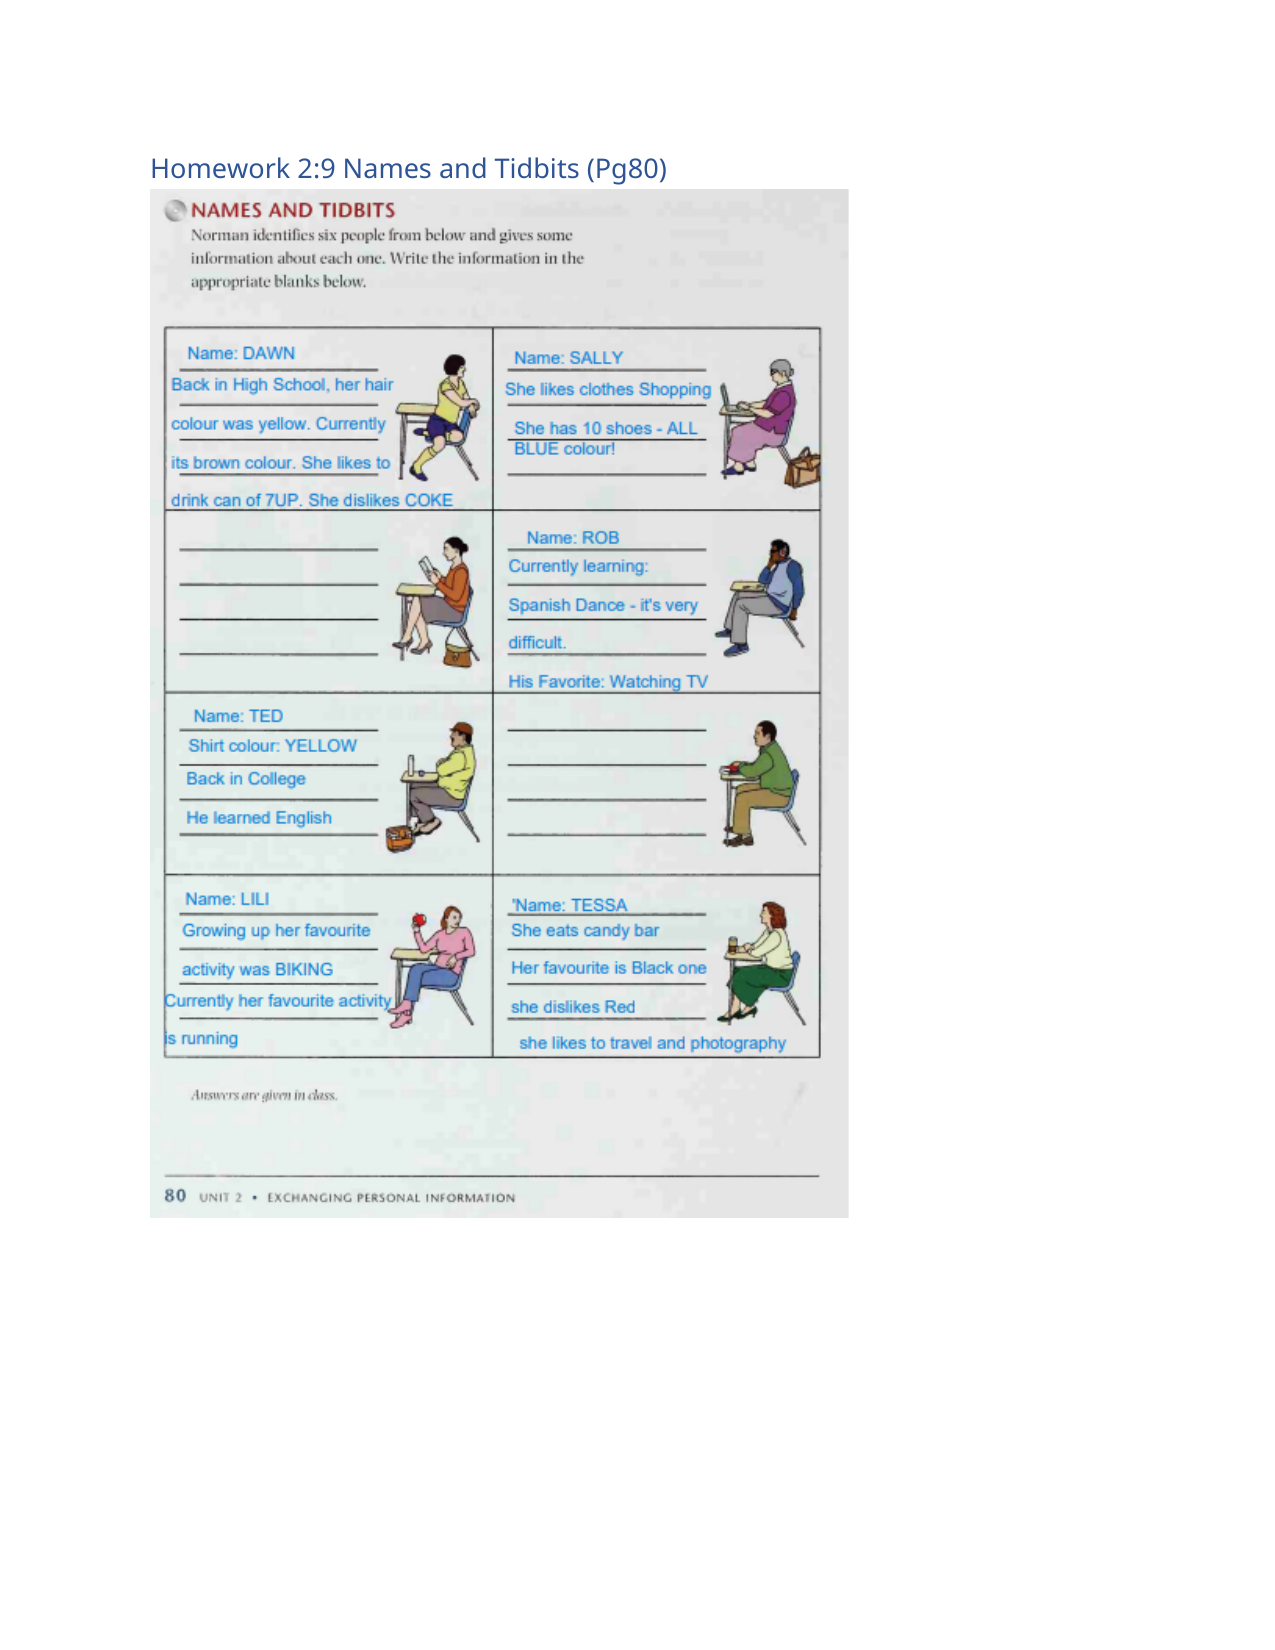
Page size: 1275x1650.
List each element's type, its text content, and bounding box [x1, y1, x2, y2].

subtitle Homework 2:9 Names and Tidbits (Pg80) [150, 150, 1125, 187]
picture [150, 189, 849, 1218]
